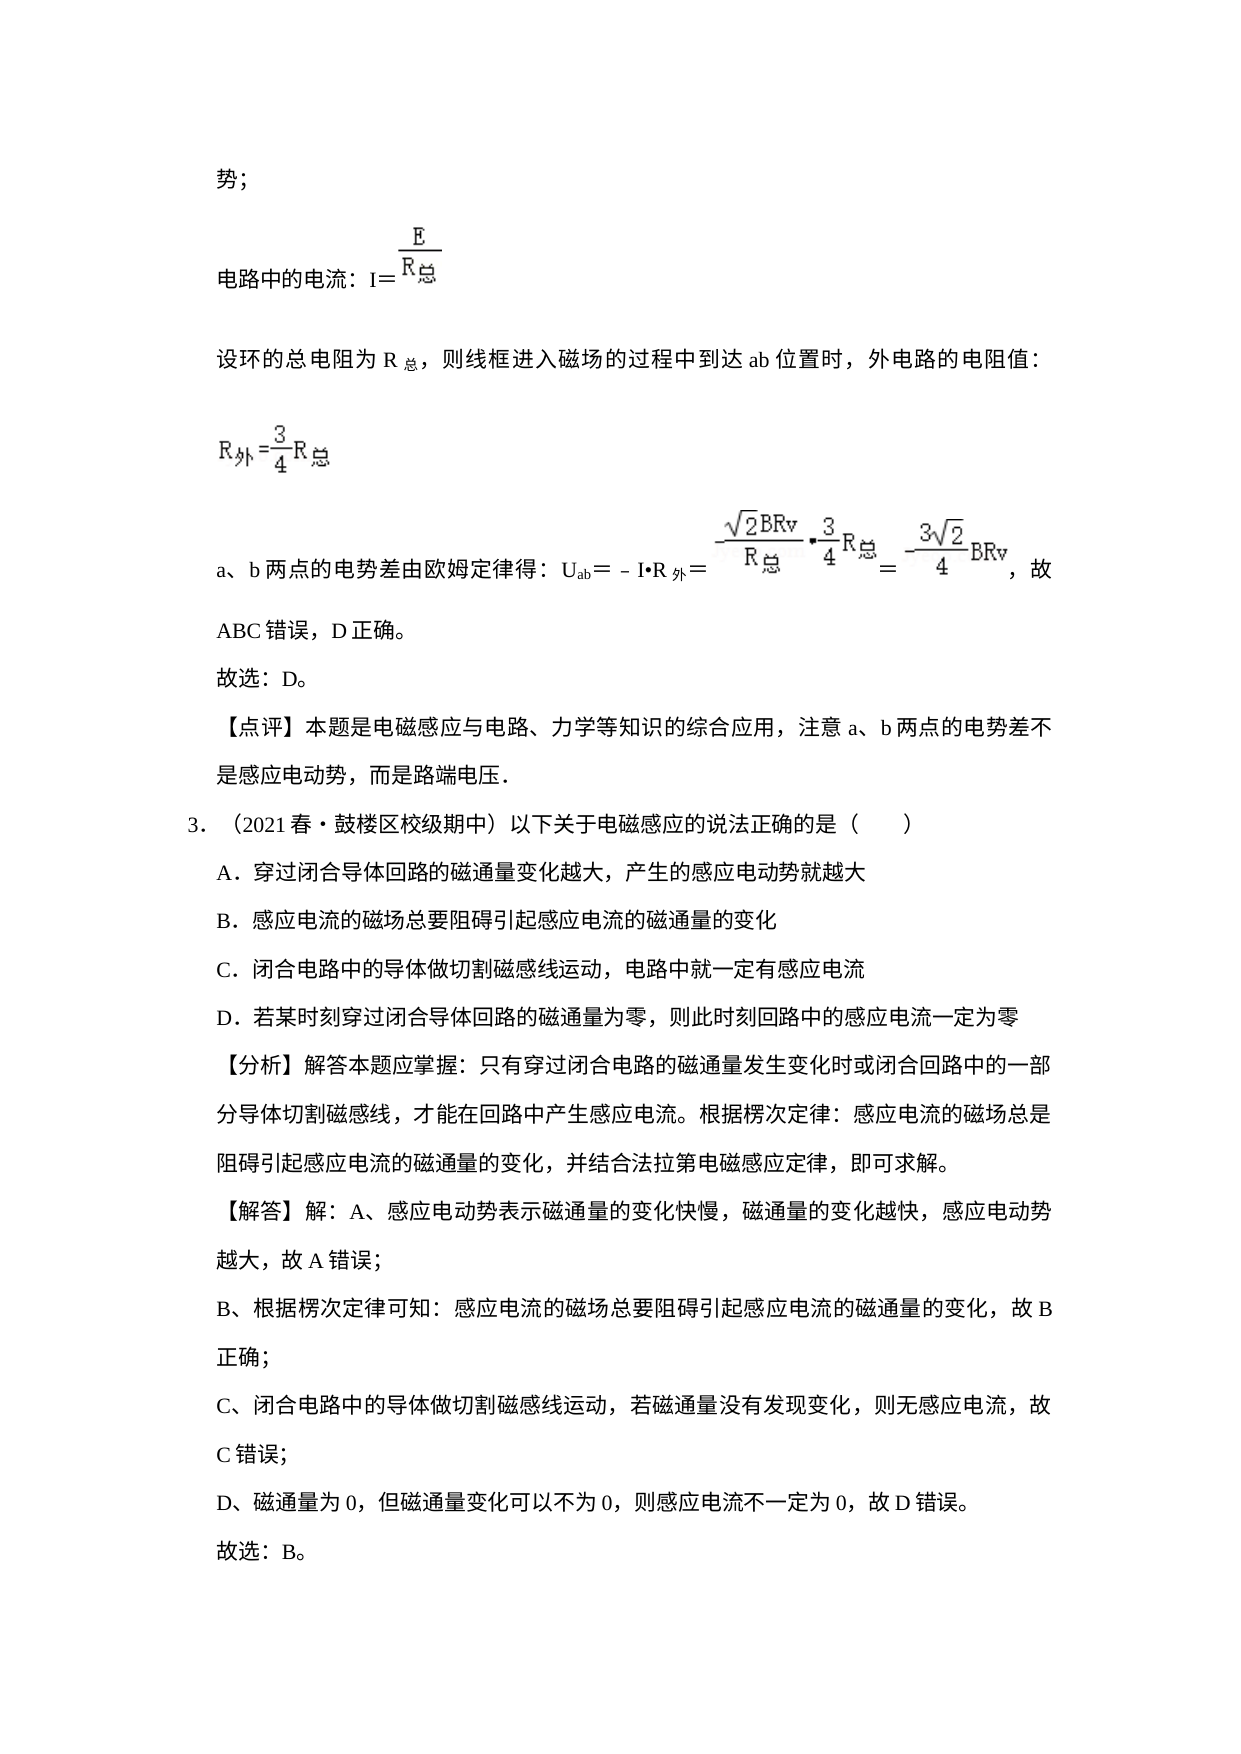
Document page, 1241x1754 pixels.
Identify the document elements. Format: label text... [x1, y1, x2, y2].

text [216, 162, 1053, 194]
text 【解答】解：A、感应电动势表示磁通量的变化快慢，磁通量的变化越快，感应电动势越大，故A错误； [216, 1194, 1053, 1275]
text 【点评】本题是电磁感应与电路、力学等知识的综合应用，注意a、b两点的电势差不是感应电动势，而是路端电压． [216, 709, 1053, 790]
text C、闭合电路中的导体做切割磁感线运动，若磁通量没有发现变化，则无感应电流，故C错误； [216, 1388, 1053, 1469]
text 电路中的电流：I＝ [216, 210, 1053, 308]
picture [899, 519, 1008, 578]
text 故选：B。 [216, 1533, 1053, 1566]
text D、磁通量为0，但磁通量变化可以不为0，则感应电流不一定为0，故D错误。 [216, 1485, 1053, 1517]
text B．感应电流的磁场总要阻碍引起感应电流的磁通量的变化 [187, 903, 1053, 935]
text 【分析】解答本题应掌握：只有穿过闭合电路的磁通量发生变化时或闭合回路中的一部分导体切割磁感线，才能在回路中产生感应电流。根据楞次定律：感应电流的磁场总是阻碍引起感应电流的磁通量的变化，并结合法拉第电磁感应定律，即可求解。 [216, 1048, 1053, 1178]
text C．闭合电路中的导体做切割磁感线运动，电路中就一定有感应电流 [187, 951, 1053, 984]
text B、根据楞次定律可知：感应电流的磁场总要阻碍引起感应电流的磁通量的变化，故B正确； [216, 1291, 1053, 1372]
text 3．（2021春•鼓楼区校级期中）以下关于电磁感应的说法正确的是（ ） [187, 806, 1053, 839]
picture [710, 510, 878, 578]
picture [398, 223, 442, 288]
text A．穿过闭合导体回路的磁通量变化越大，产生的感应电动势就越大 [187, 854, 1053, 887]
text 设环的总电阻为R总，则线框进入磁场的过程中到达ab位置时，外电路的电阻值： [216, 324, 1053, 486]
text 故选：D。 [216, 661, 1053, 693]
text a、b两点的电势差由欧姆定律得：Uab＝﹣I•R外＝＝，故ABC错误，D正确。 [216, 499, 1053, 645]
text D．若某时刻穿过闭合导体回路的磁通量为零，则此时刻回路中的感应电流一定为零 [187, 999, 1053, 1032]
picture [216, 421, 331, 476]
